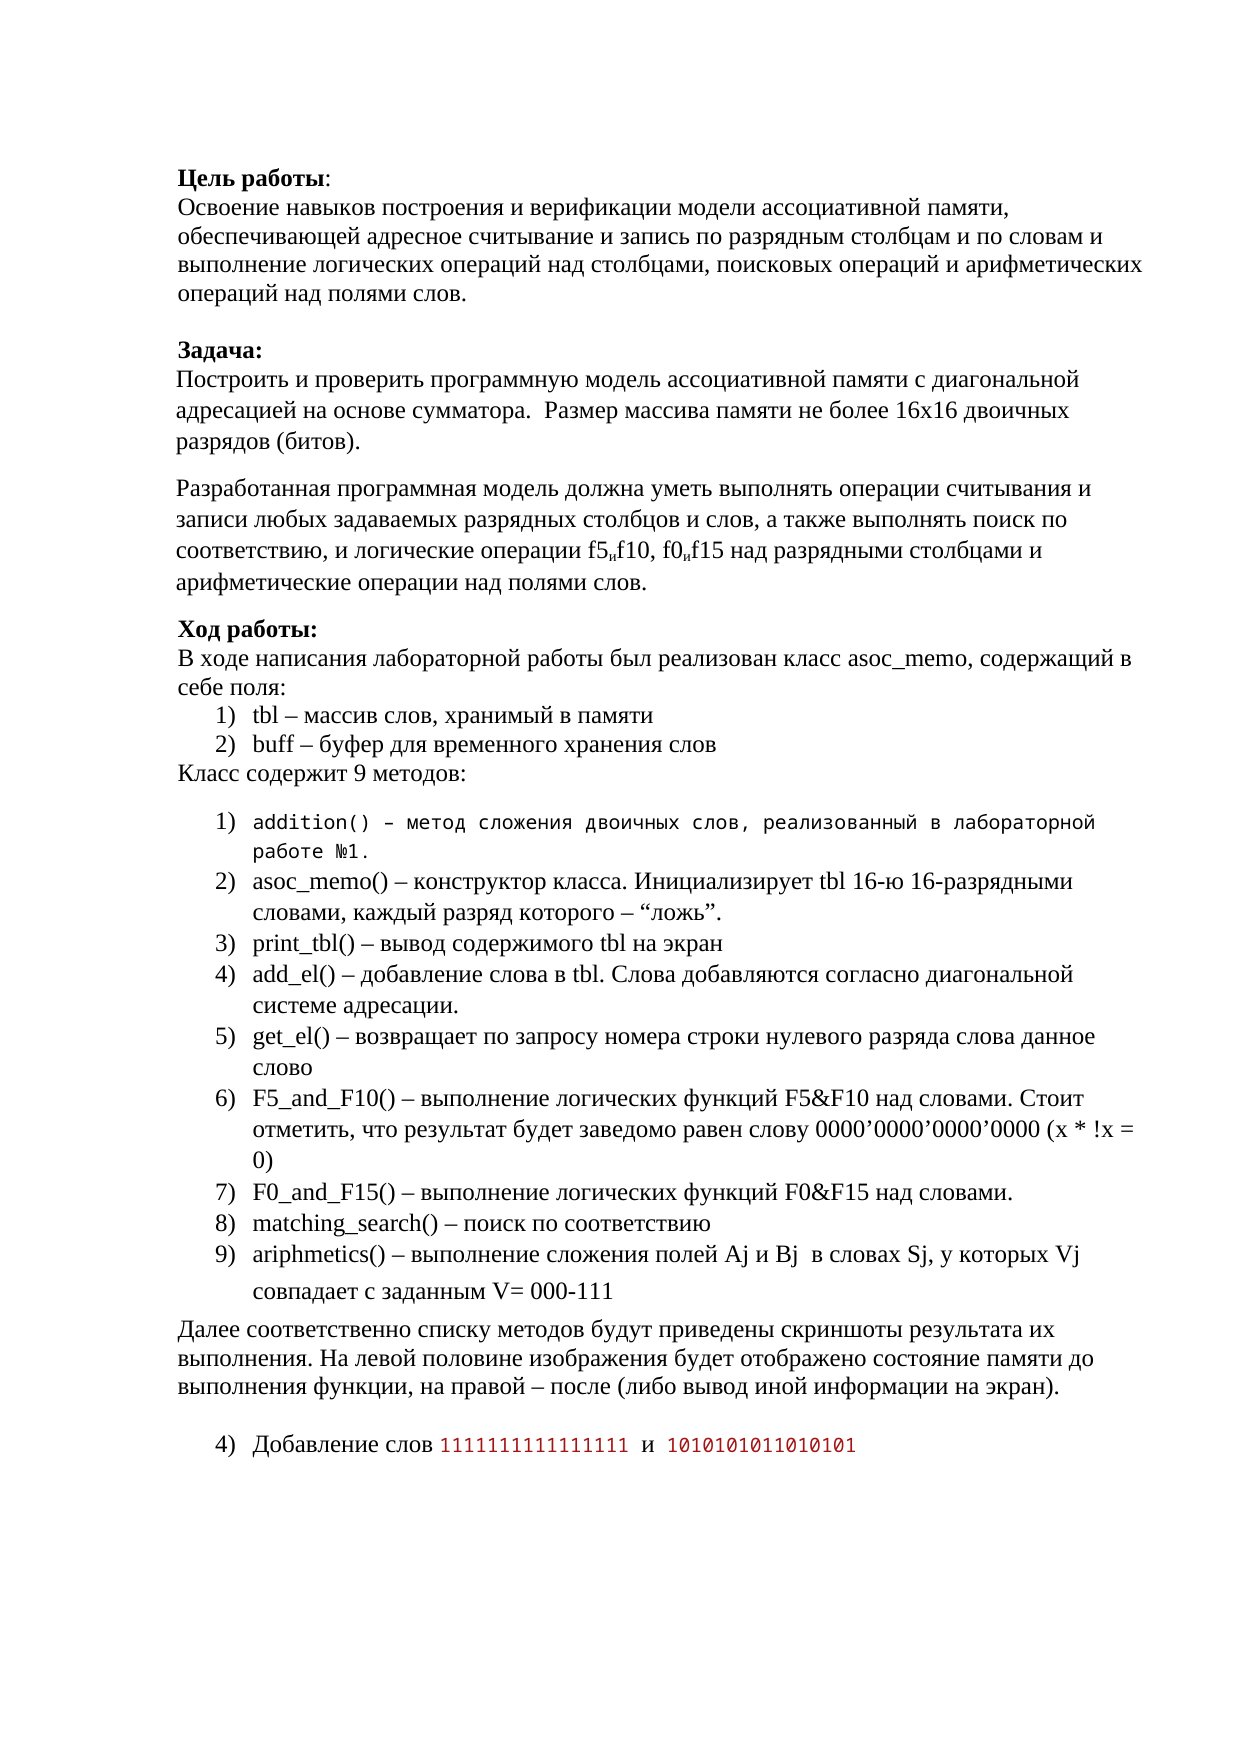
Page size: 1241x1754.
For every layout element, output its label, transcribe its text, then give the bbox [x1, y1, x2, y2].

list F0_and_F15() – выполнение логических функций F0&F15 над словами. [215, 1177, 1152, 1205]
list matching_search() – поиск по соответствию [215, 1208, 1152, 1236]
list asoc_memo() – конструктор класса. Инициализирует tbl 16-ю 16-разрядными словами, каждый разряд которого – “ложь”. [215, 866, 1152, 926]
text Задача: [177, 335, 1152, 364]
list ariphmetics() – выполнение сложения полей Aj и Bj в словах Sj, у которых Vj совпадает с заданным V= 000-111 [215, 1239, 1146, 1305]
text Далее соответственно списку методов будут приведены скриншоты результата их выполнения. На левой половине изображения будет отображено состояние памяти до выполнения функции, на правой – после (либо вывод иной информации на экран). [177, 1314, 1152, 1400]
list buff – буфер для временного хранения слов [215, 729, 1152, 758]
list print_tbl() – вывод содержимого tbl на экран [215, 928, 1152, 957]
text Разработанная программная модель должна уметь выполнять операции считывания и записи любых задаваемых разрядных столбцов и слов, а также выполнять поиск по соответствию, и логические операции f5иf10, f0иf15 над разрядными столбцами и арифметические операции над полями слов. [176, 473, 1151, 595]
list Добавление слов 1111111111111111 и 1010101011010101 [215, 1429, 1152, 1458]
text Освоение навыков построения и верификации модели ассоциативной памяти, обеспечивающей адресное считывание и запись по разрядным столбцам и по словам и выполнение логических операций над столбцами, поисковых операций и арифметических операций над полями слов. [177, 192, 1152, 307]
list get_el() – возвращает по запросу номера строки нулевого разряда слова данное слово [215, 1021, 1152, 1081]
list F5_and_F10() – выполнение логических функций F5&F10 над словами. Стоит отметить, что результат будет заведомо равен слову 0000’0000’0000’0000 (x * !x = 0) [215, 1083, 1152, 1174]
text В ходе написания лабораторной работы был реализован класс asoc_memo, содержащий в себе поля: [177, 643, 1152, 701]
text Цель работы: [177, 163, 1152, 192]
list addition() – метод сложения двоичных слов, реализованный в лабораторной работе №1. [215, 806, 1152, 864]
list tbl – массив слов, хранимый в памяти [215, 701, 1152, 729]
list add_el() – добавление слова в tbl. Слова добавляются согласно диагональной системе адресации. [215, 959, 1152, 1019]
text Построить и проверить программную модель ассоциативной памяти с диагональной адресацией на основе сумматора. Размер массива памяти не более 16х16 двоичных разрядов (битов). [176, 364, 1151, 454]
text Ход работы: [177, 614, 1152, 643]
text Класс содержит 9 методов: [177, 758, 1152, 787]
